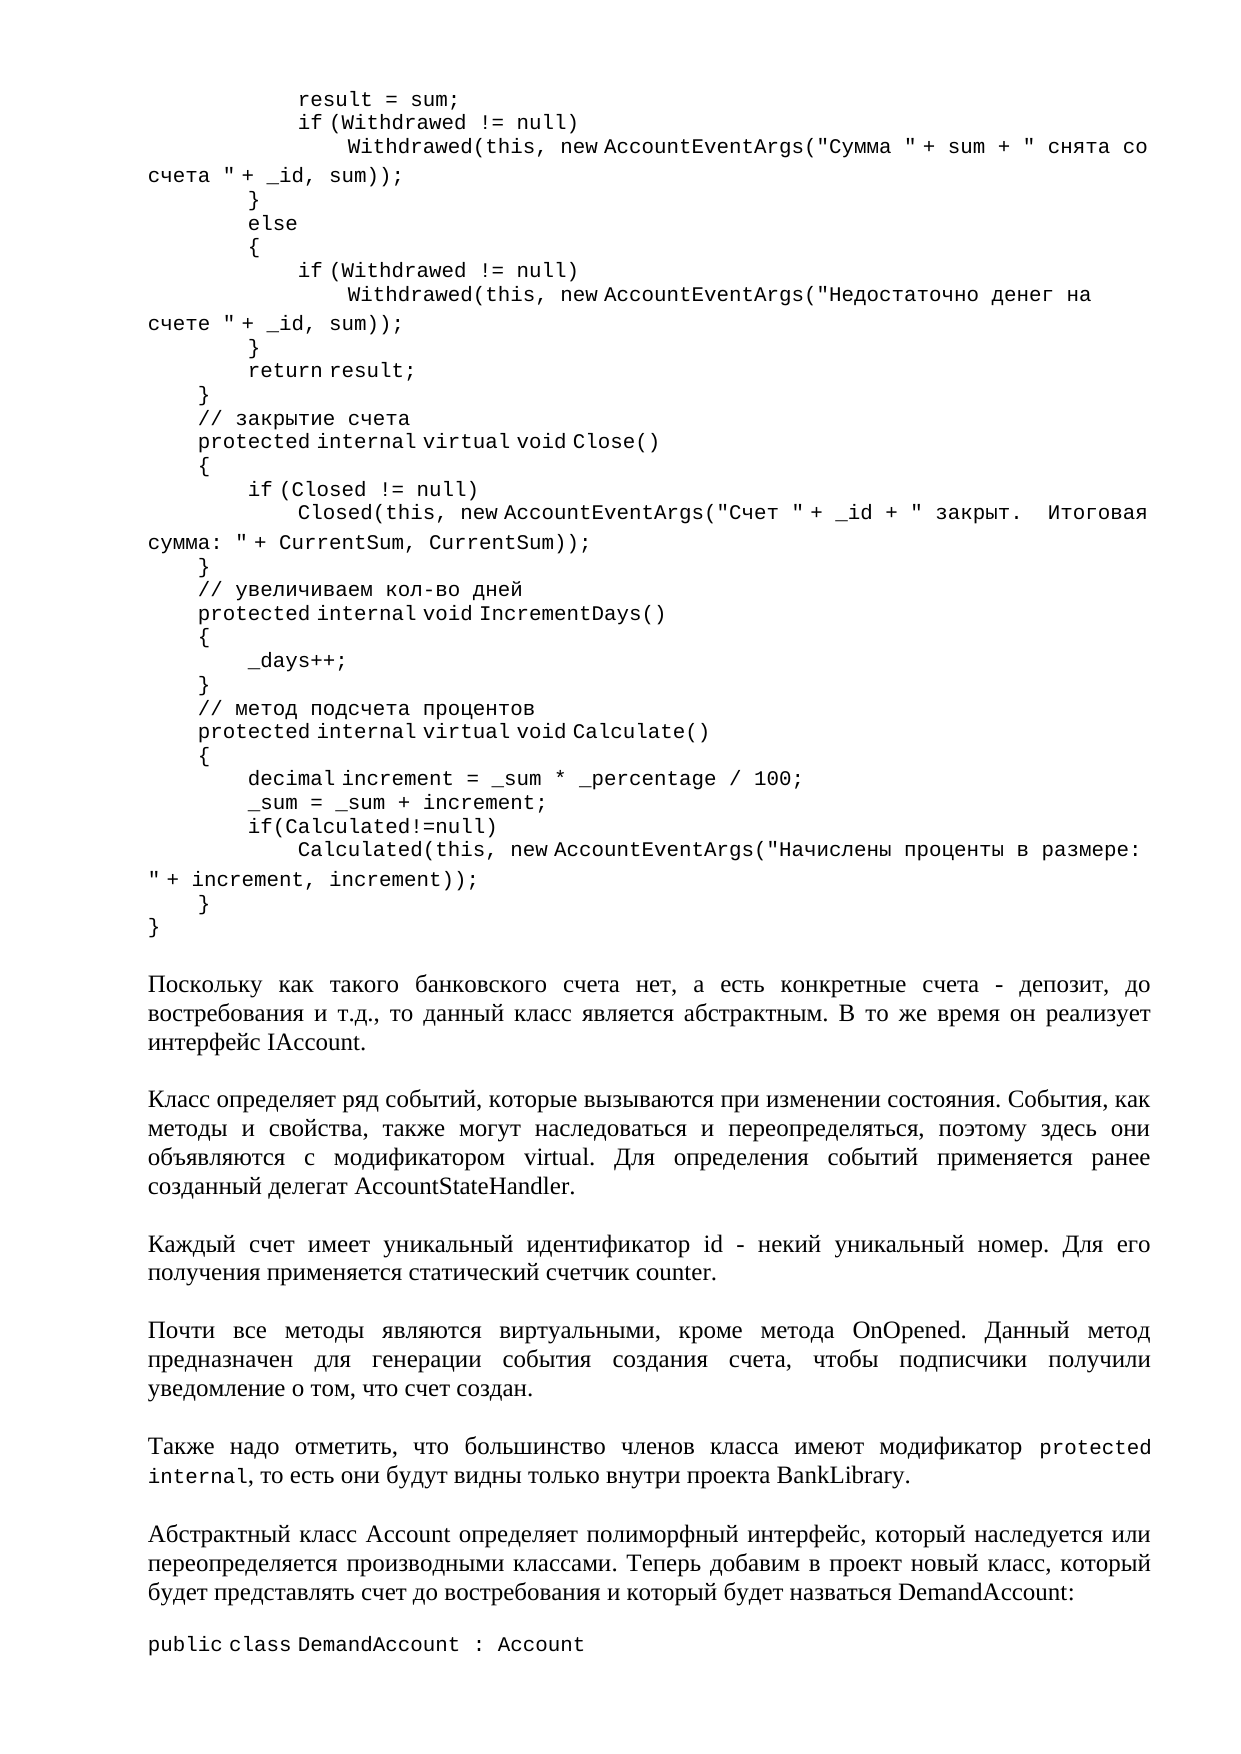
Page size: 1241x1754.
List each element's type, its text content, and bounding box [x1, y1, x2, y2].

text Абстрактный класс Account определяет полиморфный интерфейс, который наследуется или переопределяется производными классами. Теперь добавим в проект новый класс, который будет представлять счет до востребования и который будет назваться DemandAccount: [148, 1519, 1152, 1605]
text Каждый счет имеет уникальный идентификатор id - некий уникальный номер. Для его получения применяется статический счетчик counter. [148, 1229, 1152, 1286]
text Почти все методы являются виртуальными, кроме метода OnOpened. Данный метод предназначен для генерации события создания счета, чтобы подписчики получили уведомление о том, что счет создан. [148, 1315, 1152, 1402]
text Также надо отметить, что большинство членов класса имеют модификатор protected internal, то есть они будут видны только внутри проекта BankLibrary. [148, 1431, 1152, 1490]
text Поскольку как такого банковского счета нет, а есть конкретные счета - депозит, до востребования и т.д., то данный класс является абстрактным. В то же время он реализует интерфейс IAccount. [148, 969, 1152, 1055]
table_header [148, 89, 1152, 940]
text Класс определяет ряд событий, которые вызываются при изменении состояния. События, как методы и свойства, также могут наследоваться и переопределяться, поэтому здесь они объявляются с модификатором virtual. Для определения событий применяется ранее созданный делегат AccountStateHandler. [148, 1084, 1152, 1199]
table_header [148, 1635, 1152, 1658]
